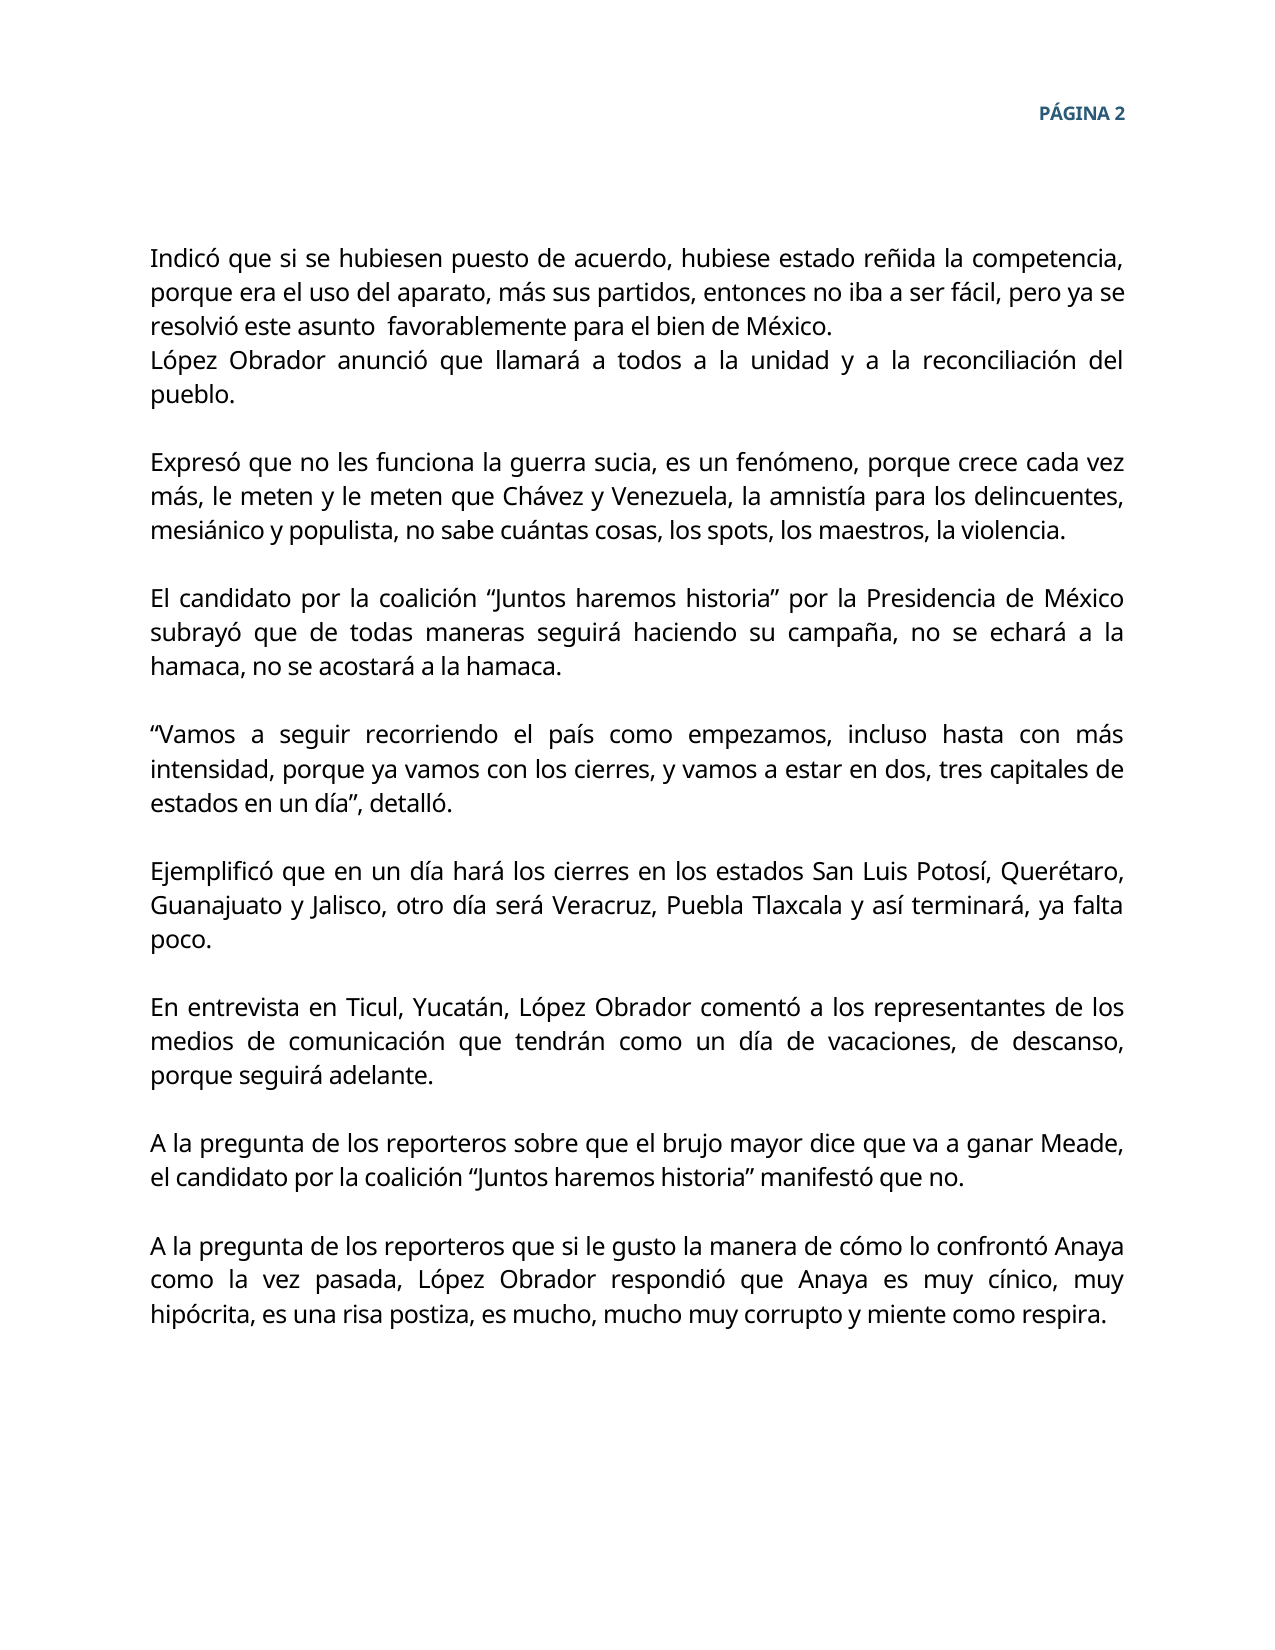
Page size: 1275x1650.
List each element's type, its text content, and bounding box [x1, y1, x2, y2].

text “Vamos a seguir recorriendo el país como empezamos, incluso hasta con más intensidad, porque ya vamos con los cierres, y vamos a estar en dos, tres capitales de estados en un día”, detalló. [150, 717, 1125, 819]
text Indicó que si se hubiesen puesto de acuerdo, hubiese estado reñida la competencia, porque era el uso del aparato, más sus partidos, entonces no iba a ser fácil, pero ya se resolvió este asunto favorablemente para el bien de México. [150, 240, 1125, 342]
text Expresó que no les funciona la guerra sucia, es un fenómeno, porque crece cada vez más, le meten y le meten que Chávez y Venezuela, la amnistía para los delincuentes, mesiánico y populista, no sabe cuántas cosas, los spots, los maestros, la violencia. [150, 445, 1125, 547]
text A la pregunta de los reporteros que si le gusto la manera de cómo lo confrontó Anaya como la vez pasada, López Obrador respondió que Anaya es muy cínico, muy hipócrita, es una risa postiza, es mucho, mucho muy corrupto y miente como respira. [150, 1228, 1125, 1330]
text En entrevista en Ticul, Yucatán, López Obrador comentó a los representantes de los medios de comunicación que tendrán como un día de vacaciones, de descanso, porque seguirá adelante. [150, 990, 1125, 1092]
text López Obrador anunció que llamará a todos a la unidad y a la reconciliación del pueblo. [150, 342, 1125, 411]
text Ejemplificó que en un día hará los cierres en los estados San Luis Potosí, Querétaro, Guanajuato y Jalisco, otro día será Veracruz, Puebla Tlaxcala y así terminará, ya falta poco. [150, 853, 1125, 956]
text El candidato por la coalición “Juntos haremos historia” por la Presidencia de México subrayó que de todas maneras seguirá haciendo su campaña, no se echará a la hamaca, no se acostará a la hamaca. [150, 581, 1125, 683]
text A la pregunta de los reporteros sobre que el brujo mayor dice que va a ganar Meade, el candidato por la coalición “Juntos haremos historia” manifestó que no. [150, 1126, 1125, 1194]
